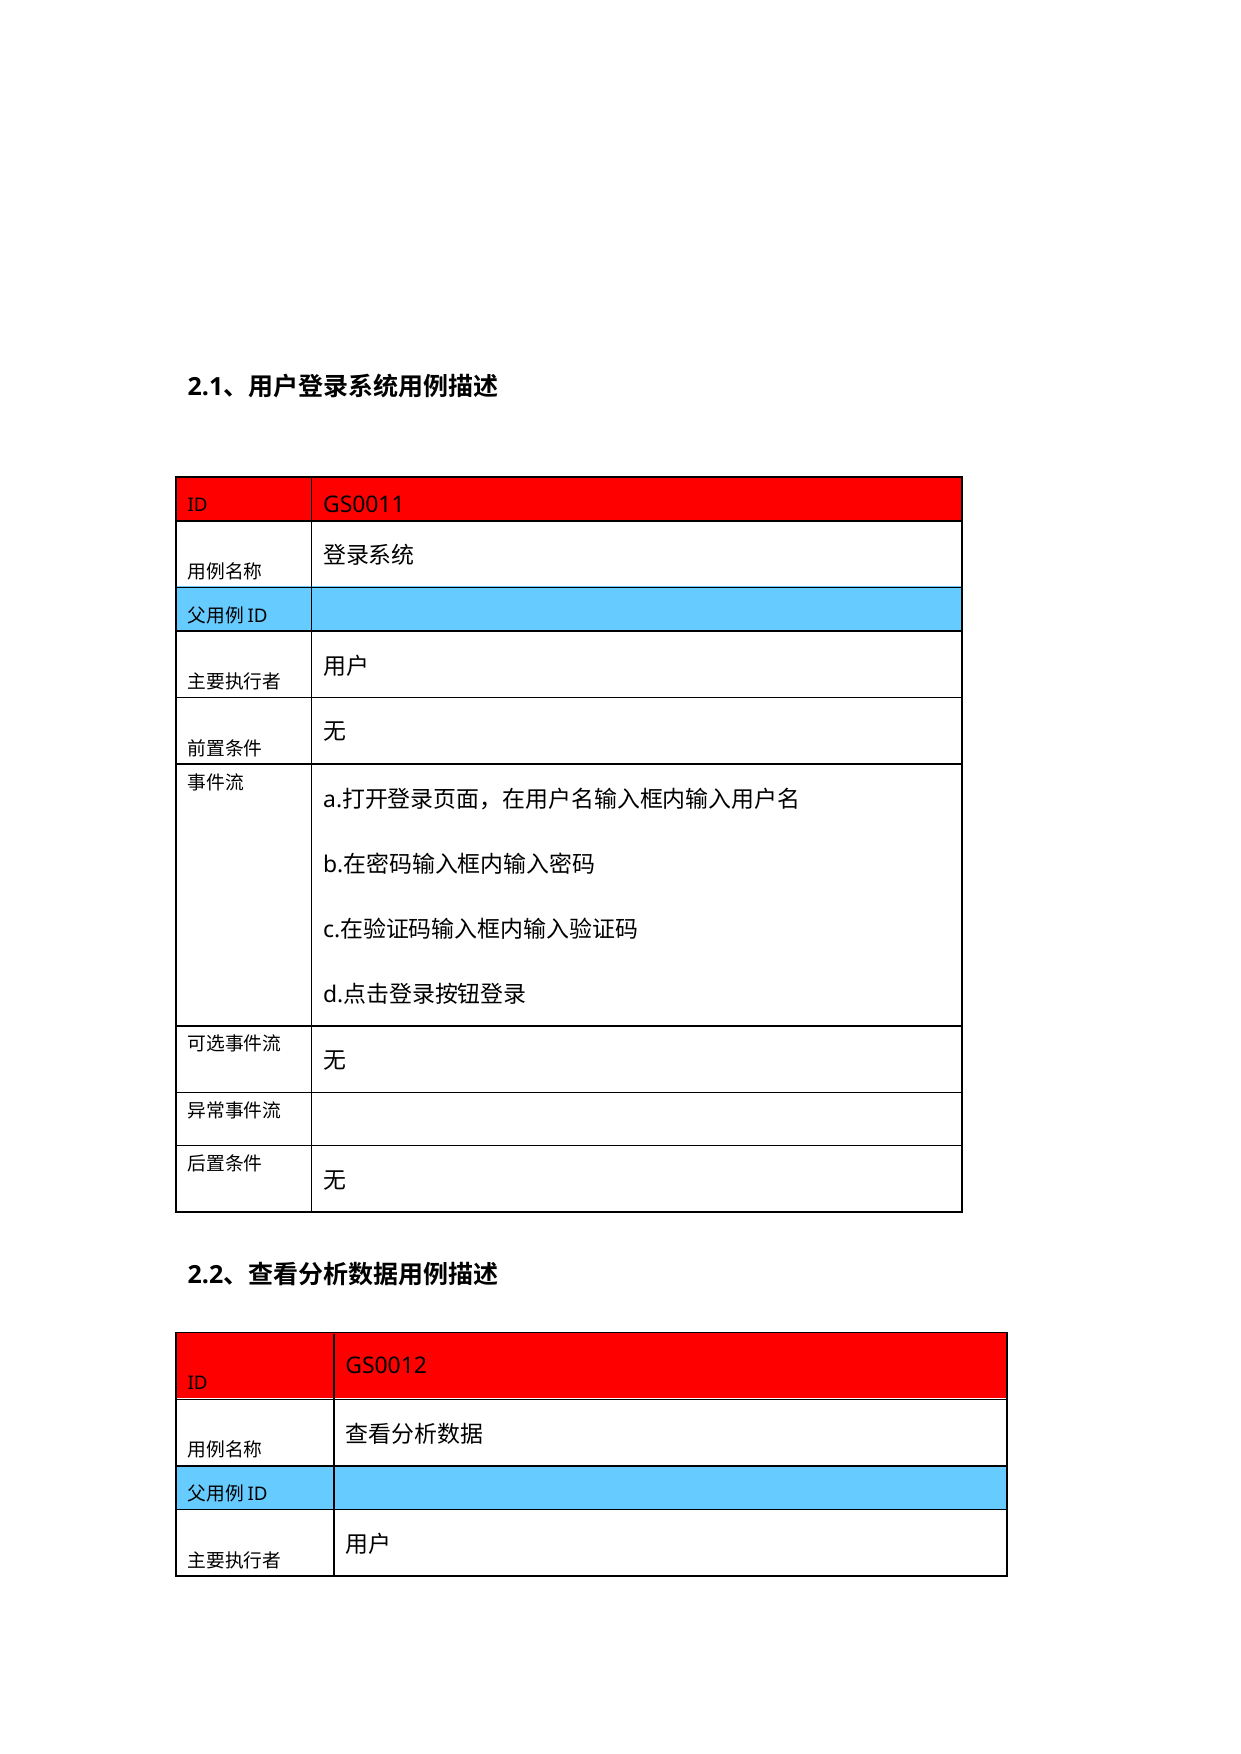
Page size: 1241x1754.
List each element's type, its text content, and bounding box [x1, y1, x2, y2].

table_cell 无 [312, 1027, 961, 1091]
table_header ID [177, 478, 311, 520]
table_header ID [177, 1333, 334, 1398]
table_cell 用户 [335, 1510, 1006, 1575]
text 2.2、查看分析数据用例描述 [187, 1240, 1053, 1305]
table_header ﻿GS0012 [335, 1333, 1006, 1398]
table_cell 主要执行者 [177, 1510, 333, 1575]
table_cell 用例名称 [177, 522, 311, 586]
table_cell 事件流 [177, 765, 311, 1025]
table_cell a.打开登录页面，在用户名输入框内输入用户名 b.在密码输入框内输入密码 c.在验证码输入框内输入验证码 d.点击登录按钮登录 [312, 765, 961, 1025]
table_cell 父用例ID [177, 1467, 333, 1509]
table_cell 父用例ID [177, 588, 311, 630]
table_cell 查看分析数据 [335, 1400, 1006, 1465]
table_cell 登录系统 [312, 522, 961, 586]
text 2.1、用户登录系统用例描述 [187, 352, 1053, 417]
table_cell 后置条件 [177, 1146, 311, 1211]
table_cell 无 [312, 1146, 961, 1211]
table_cell 用例名称 [177, 1400, 333, 1465]
table_cell ﻿ [335, 1467, 1006, 1509]
table_cell 主要执行者 [177, 632, 311, 697]
table_cell 前置条件 [177, 698, 311, 763]
table_cell ﻿ [312, 588, 961, 630]
table_cell ﻿ [312, 1093, 961, 1144]
table_cell 异常事件流 [177, 1093, 311, 1144]
table_cell 用户 [312, 632, 961, 697]
table_header GS0011 [312, 478, 961, 520]
table_cell ﻿无 [312, 698, 961, 763]
table_cell 可选事件流 [177, 1027, 311, 1091]
